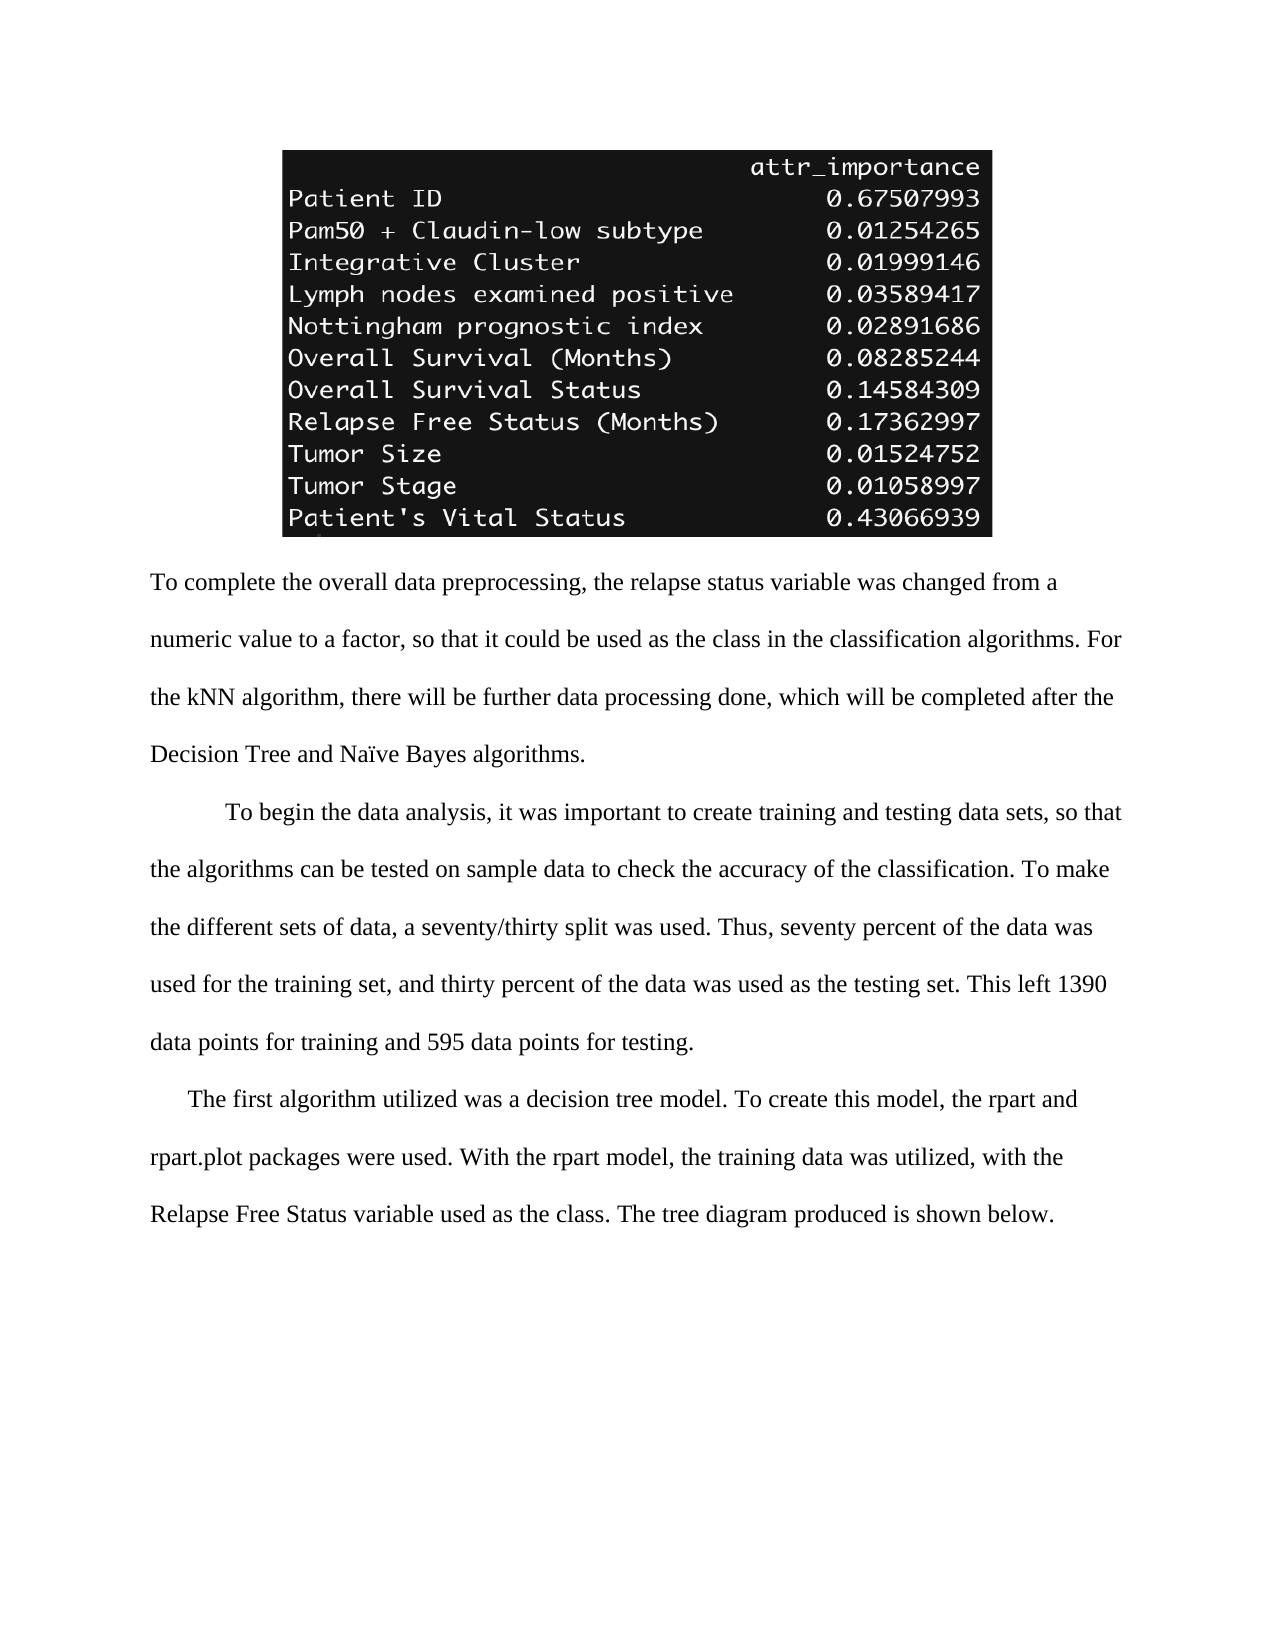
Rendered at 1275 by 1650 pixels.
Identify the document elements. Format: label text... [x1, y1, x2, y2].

text The first algorithm utilized was a decision tree model. To create this model, the rpart and rpart.plot packages were used. With the rpart model, the training data was utilized, with the Relapse Free Status variable used as the class. The tree diagram produced is shown below. [150, 1084, 1125, 1228]
picture [282, 150, 993, 537]
text To begin the data analysis, it was important to create training and testing data sets, so that the algorithms can be tested on sample data to check the accuracy of the classification. To make the different sets of data, a seventy/thirty split was used. Thus, seventy percent of the data was used for the training set, and thirty percent of the data was used as the testing set. This left 1390 data points for training and 595 data points for testing. [150, 797, 1125, 1055]
text To complete the overall data preprocessing, the relapse status variable was changed from a numeric value to a factor, so that it could be used as the class in the classification algorithms. For the kNN algorithm, there will be further data processing done, which will be completed after the Decision Tree and Naïve Bayes algorithms. [150, 567, 1125, 768]
